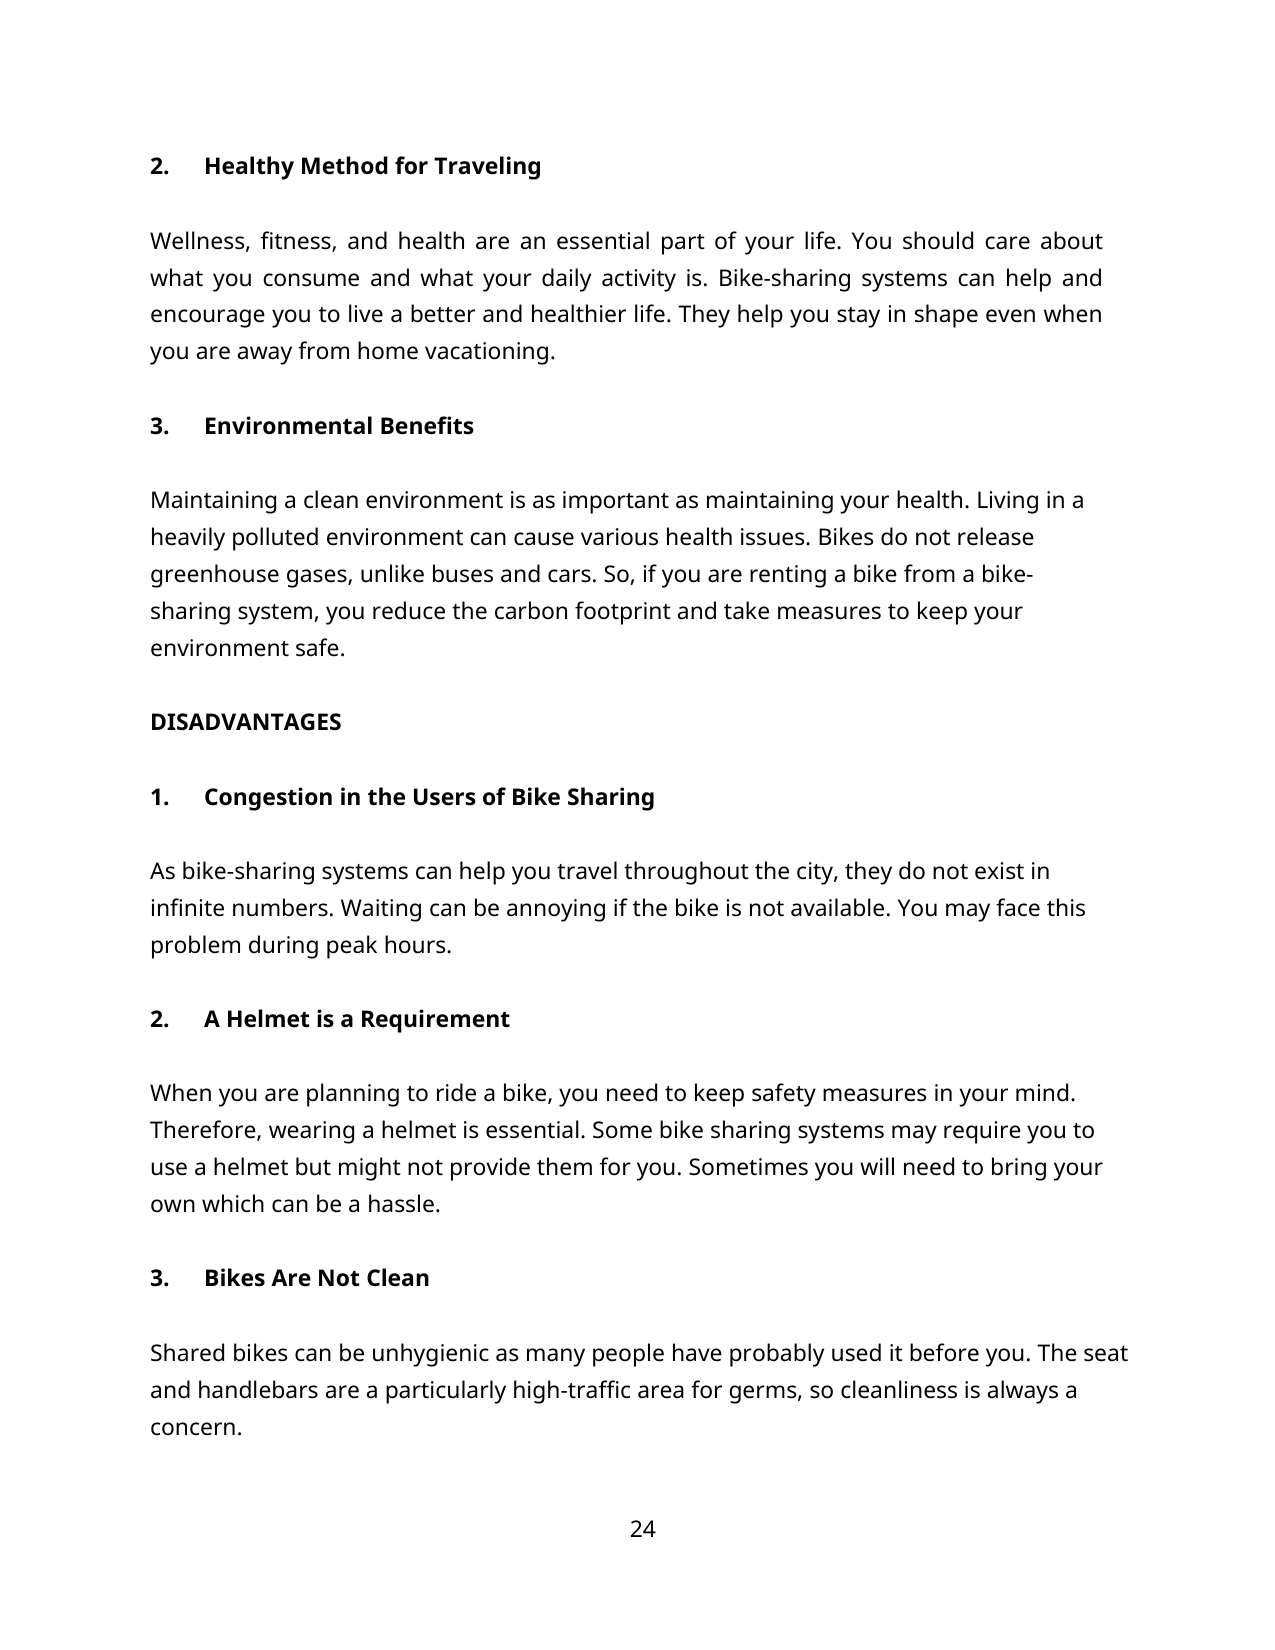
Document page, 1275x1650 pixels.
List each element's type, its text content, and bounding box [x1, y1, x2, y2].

text As bike-sharing systems can help you travel throughout the city, they do not exist in inﬁnite numbers. Waiting can be annoying if the bike is not available. You may face this problem during peak hours. [150, 855, 1113, 960]
text When you are planning to ride a bike, you need to keep safety measures in your mind. Therefore, wearing a helmet is essential. Some bike sharing systems may require you to use a helmet but might not provide them for you. Sometimes you will need to bring your own which can be a hassle. [150, 1077, 1119, 1219]
list Congestion in the Users of Bike Sharing [150, 780, 1148, 812]
subtitle DISADVANTAGES [150, 706, 1148, 737]
subtitle Environmental Beneﬁts [150, 409, 1148, 441]
text Shared bikes can be unhygienic as many people have probably used it before you. The seat and handlebars are a particularly high-traﬃc area for germs, so cleanliness is always a concern. [150, 1337, 1148, 1442]
text Wellness, ﬁtness, and health are an essential part of your life. You should care about what you consume and what your daily activity is. Bike-sharing systems can help and encourage you to live a better and healthier life. They help you stay in shape even when you are away from home vacationing. [150, 224, 1103, 366]
subtitle A Helmet is a Requirement [150, 1003, 1148, 1034]
text Maintaining a clean environment is as important as maintaining your health. Living in a heavily polluted environment can cause various health issues. Bikes do not release greenhouse gases, unlike buses and cars. So, if you are renting a bike from a bike-sharing system, you reduce the carbon footprint and take measures to keep your environment safe. [150, 484, 1113, 663]
subtitle Bikes Are Not Clean [150, 1262, 1148, 1294]
subtitle Healthy Method for Traveling [150, 150, 1148, 181]
